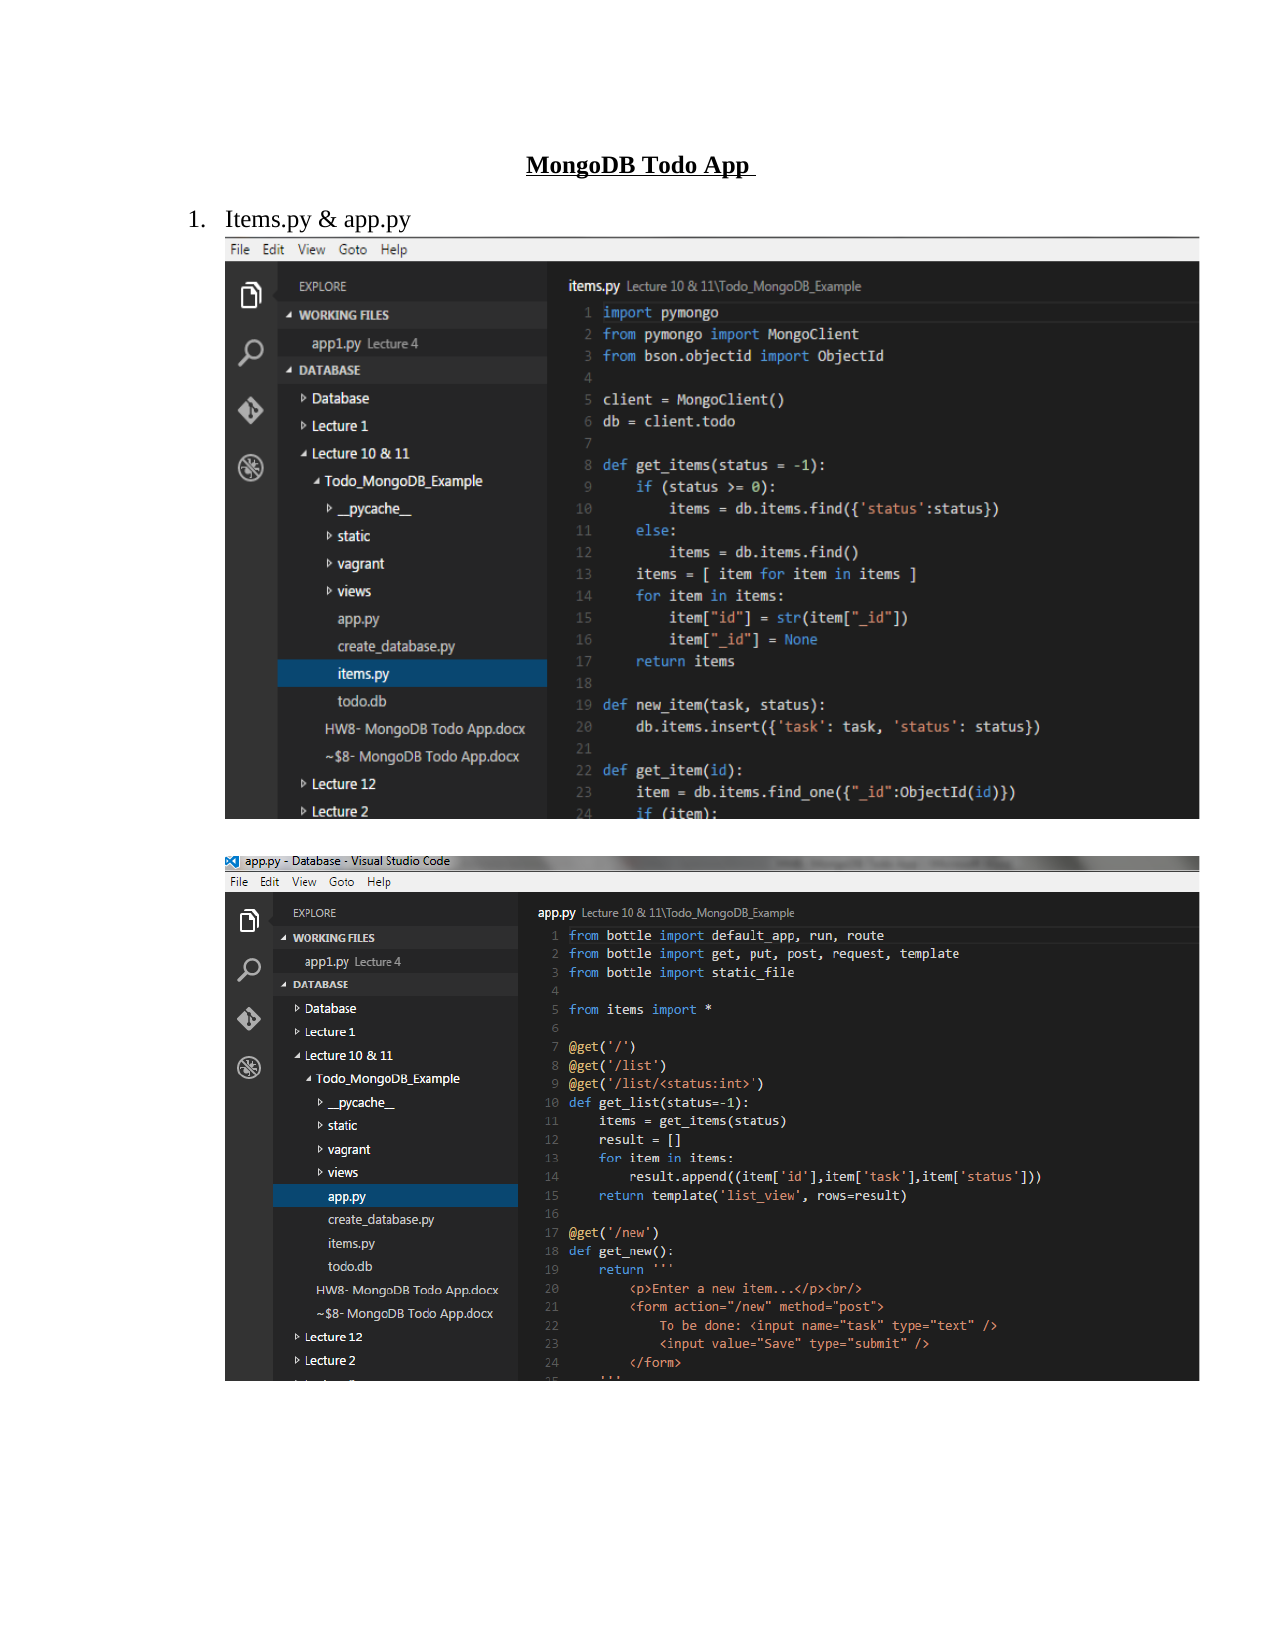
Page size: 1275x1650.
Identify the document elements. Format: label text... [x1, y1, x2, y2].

list Items.py & app.py [187, 204, 1125, 233]
picture [225, 856, 1200, 1381]
picture [225, 236, 1200, 819]
text MongoDB Todo App [150, 150, 1125, 179]
